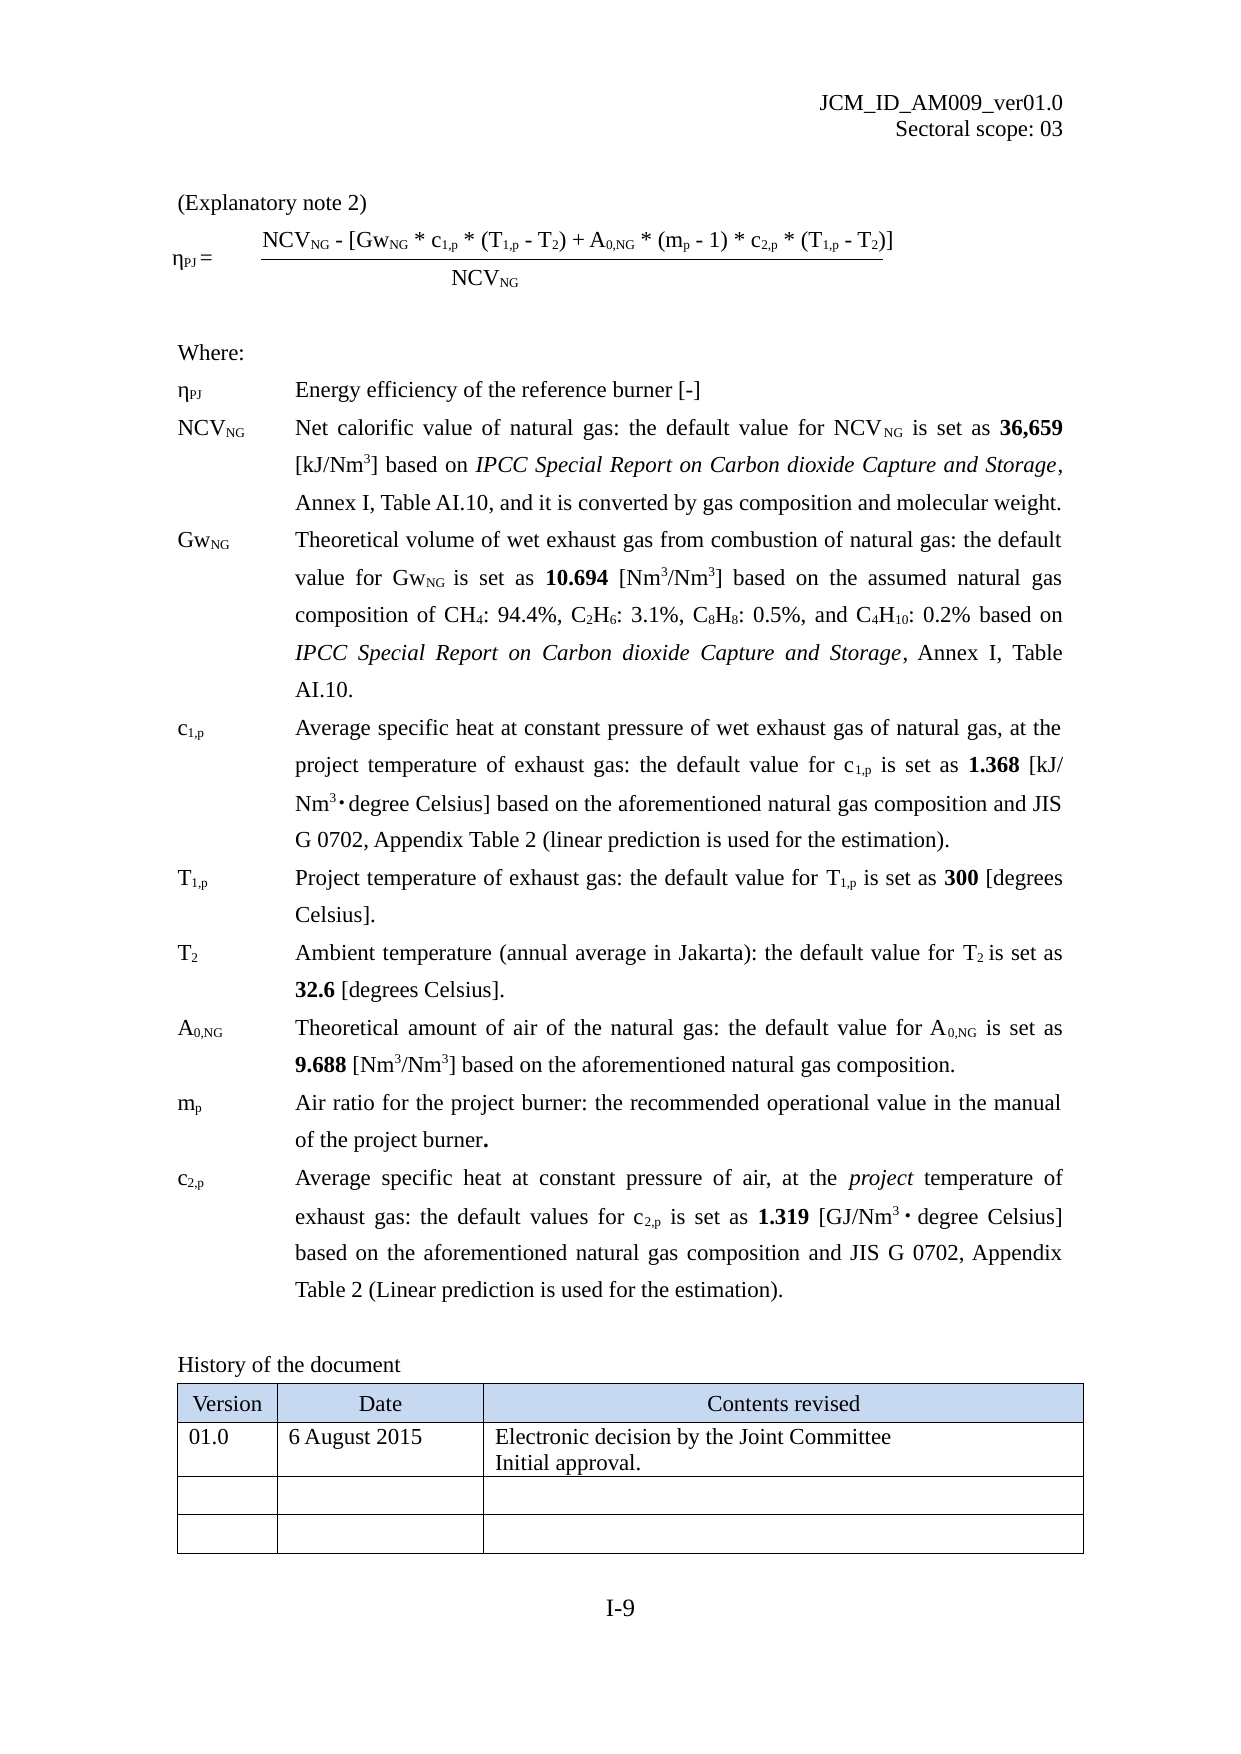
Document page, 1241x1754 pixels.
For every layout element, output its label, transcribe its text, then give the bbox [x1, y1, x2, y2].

table_cell [484, 1515, 1083, 1553]
text GwNG Theoretical volume of wet exhaust gas from combustion of natural gas: the default value for GwNG is set as 10.694 [Nm3/Nm3] based on the assumed natural gas composition of CH4: 94.4%, C2H6: 3.1%, C8H8: 0.5%, and C4H10: 0.2% based on IPCC Special Report on Carbon dioxide Capture and Storage, Annex I, Table AI.10. [177, 521, 1063, 708]
text c2,p Average specific heat at constant pressure of air, at the project temperature of exhaust gas: the default values for c2,p is set as 1.319 [GJ/Nm3･degree Celsius] based on the aforementioned natural gas composition and JIS G 0702, Appendix Table 2 (Linear prediction is used for the estimation). [177, 1158, 1063, 1308]
text ηPJ Energy efficiency of the reference burner [-] [177, 371, 1063, 408]
text NCVNG [262, 258, 1063, 296]
table_cell [484, 1477, 1083, 1514]
table_header Contents revised [484, 1384, 1083, 1422]
table_cell [278, 1477, 483, 1514]
text History of the document [177, 1346, 1063, 1383]
text c1,p Average specific heat at constant pressure of wet exhaust gas of natural gas, at the project temperature of exhaust gas: the default value for c1,p is set as 1.368 [kJ/ Nm3･degree Celsius] based on the aforementioned natural gas composition and JIS G 0702, Appendix Table 2 (linear prediction is used for the estimation). [177, 708, 1063, 858]
text (Explanatory note 2) [177, 183, 1063, 221]
table_cell 6 August 2015 [278, 1423, 483, 1476]
table_cell [178, 1477, 277, 1514]
text NCVNG - [GwNG * c1,p * (T1,p - T2) + A0,NG * (mp - 1) * c2,p * (T1,p - T2)] [262, 221, 1063, 258]
table_header Date [278, 1384, 483, 1422]
table_cell [178, 1515, 277, 1553]
table_header Version [178, 1384, 277, 1422]
text A0,NG Theoretical amount of air of the natural gas: the default value for A0,NG is set as 9.688 [Nm3/Nm3] based on the aforementioned natural gas composition. [177, 1008, 1063, 1083]
text T1,p Project temperature of exhaust gas: the default value for T1,p is set as 300 [degrees Celsius]. [177, 858, 1063, 933]
text mp Air ratio for the project burner: the recommended operational value in the manual of the project burner. [177, 1083, 1063, 1158]
table_cell [278, 1515, 483, 1553]
table_cell Electronic decision by the Joint Committee Initial approval. [484, 1423, 1083, 1476]
text T2 Ambient temperature (annual average in Jakarta): the default value for T2 is set as 32.6 [degrees Celsius]. [177, 933, 1063, 1008]
text NCVNG Net calorific value of natural gas: the default value for NCVNG is set as 36,659 [kJ/Nm3] based on IPCC Special Report on Carbon dioxide Capture and Storage, Annex I, Table AI.10, and it is converted by gas composition and molecular weight. [177, 408, 1063, 521]
text Where: [177, 333, 1063, 371]
table_cell 01.0 [178, 1423, 277, 1476]
